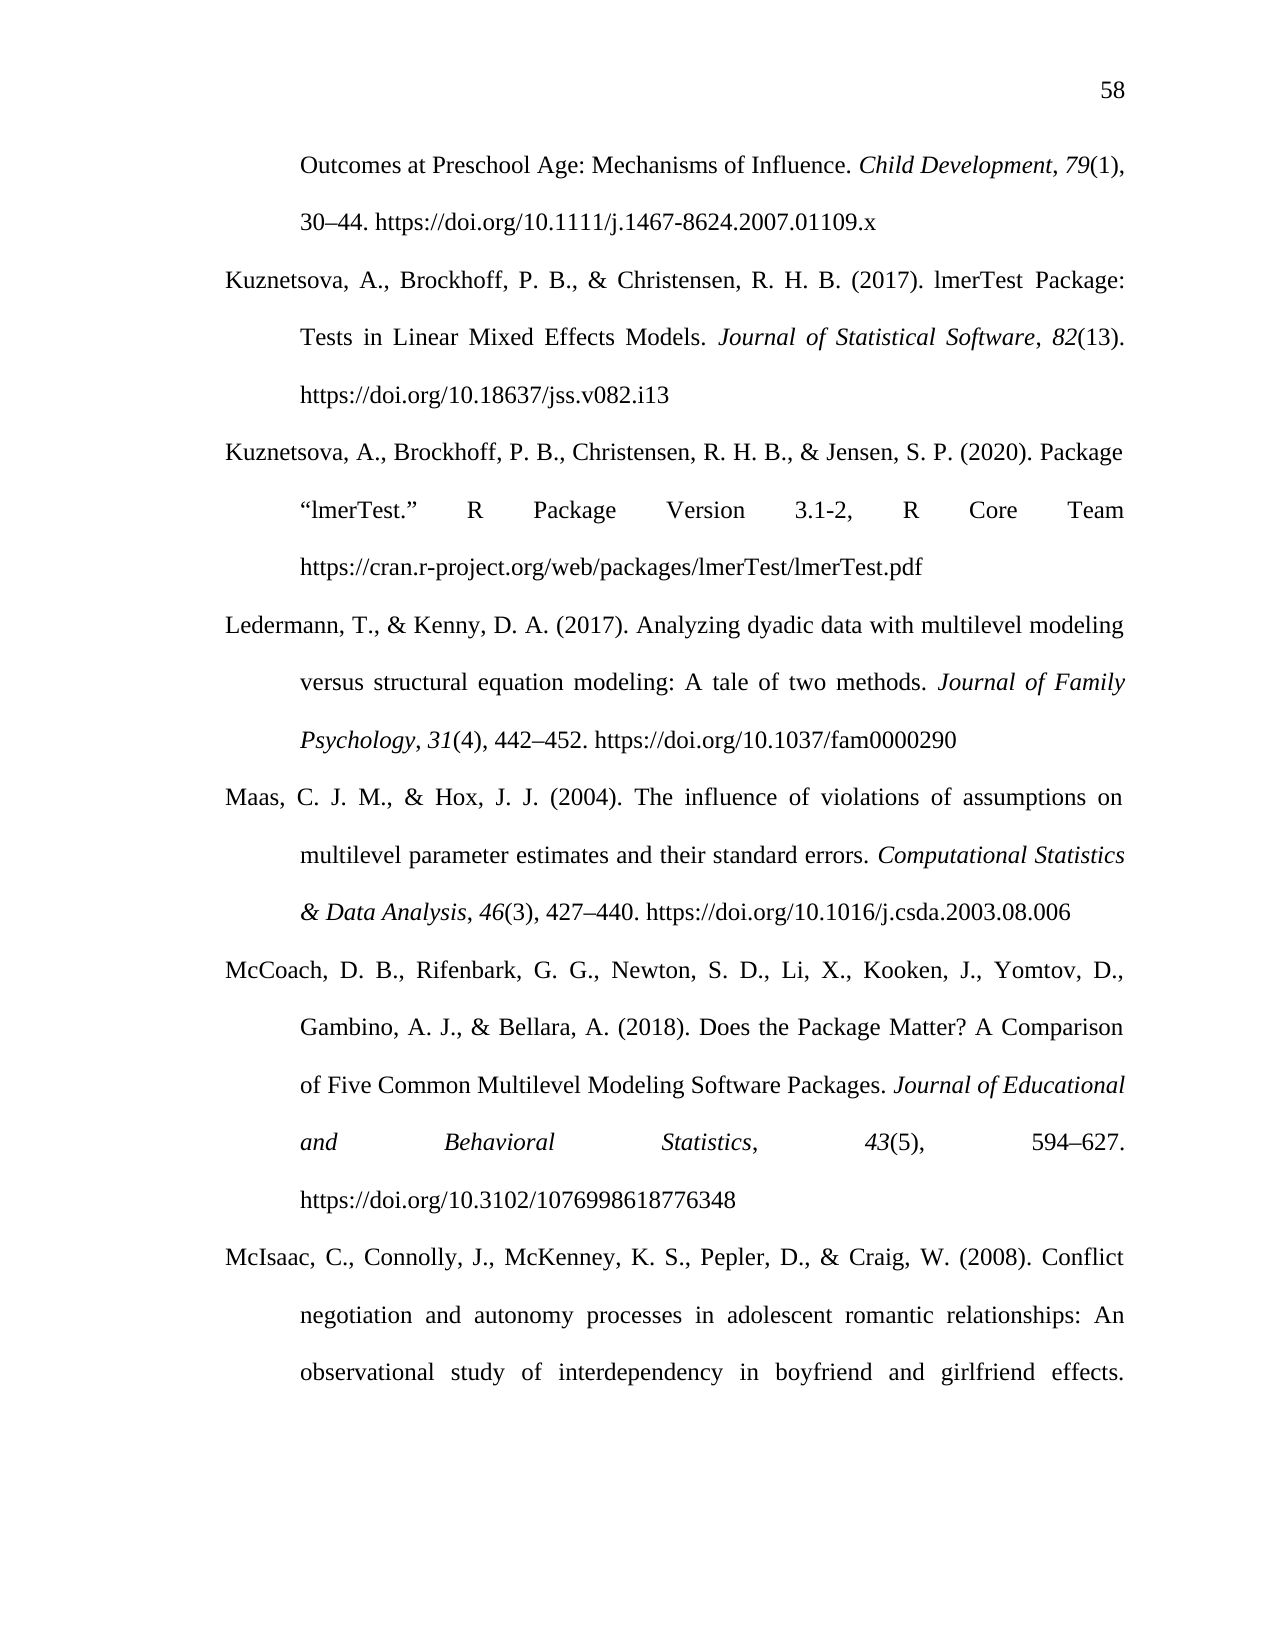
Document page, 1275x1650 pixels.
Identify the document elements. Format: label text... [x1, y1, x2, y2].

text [225, 1242, 1125, 1386]
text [225, 150, 1125, 236]
text Kuznetsova, A., Brockhoff, P. B., Christensen, R. H. B., & Jensen, S. P. (2020). Package “lmerTest.” R Package Version 3.1-2, R Core Team https://cran.r-project.org/web/packages/lmerTest/lmerTest.pdf [225, 437, 1125, 581]
text McCoach, D. B., Rifenbark, G. G., Newton, S. D., Li, X., Kooken, J., Yomtov, D., Gambino, A. J., & Bellara, A. (2018). Does the Package Matter? A Comparison of Five Common Multilevel Modeling Software Packages. Journal of Educational and Behavioral Statistics, 43(5), 594–627. https://doi.org/10.3102/1076998618776348 [225, 955, 1125, 1214]
text Maas, C. J. M., & Hox, J. J. (2004). The influence of violations of assumptions on multilevel parameter estimates and their standard errors. Computational Statistics & Data Analysis, 46(3), 427–440. https://doi.org/10.1016/j.csda.2003.08.006 [225, 782, 1125, 926]
text Kuznetsova, A., Brockhoff, P. B., & Christensen, R. H. B. (2017). lmerTest Package: Tests in Linear Mixed Effects Models. Journal of Statistical Software, 82(13). https://doi.org/10.18637/jss.v082.i13 [225, 265, 1125, 409]
text Ledermann, T., & Kenny, D. A. (2017). Analyzing dyadic data with multilevel modeling versus structural equation modeling: A tale of two methods. Journal of Family Psychology, 31(4), 442–452. https://doi.org/10.1037/fam0000290 [225, 610, 1125, 754]
